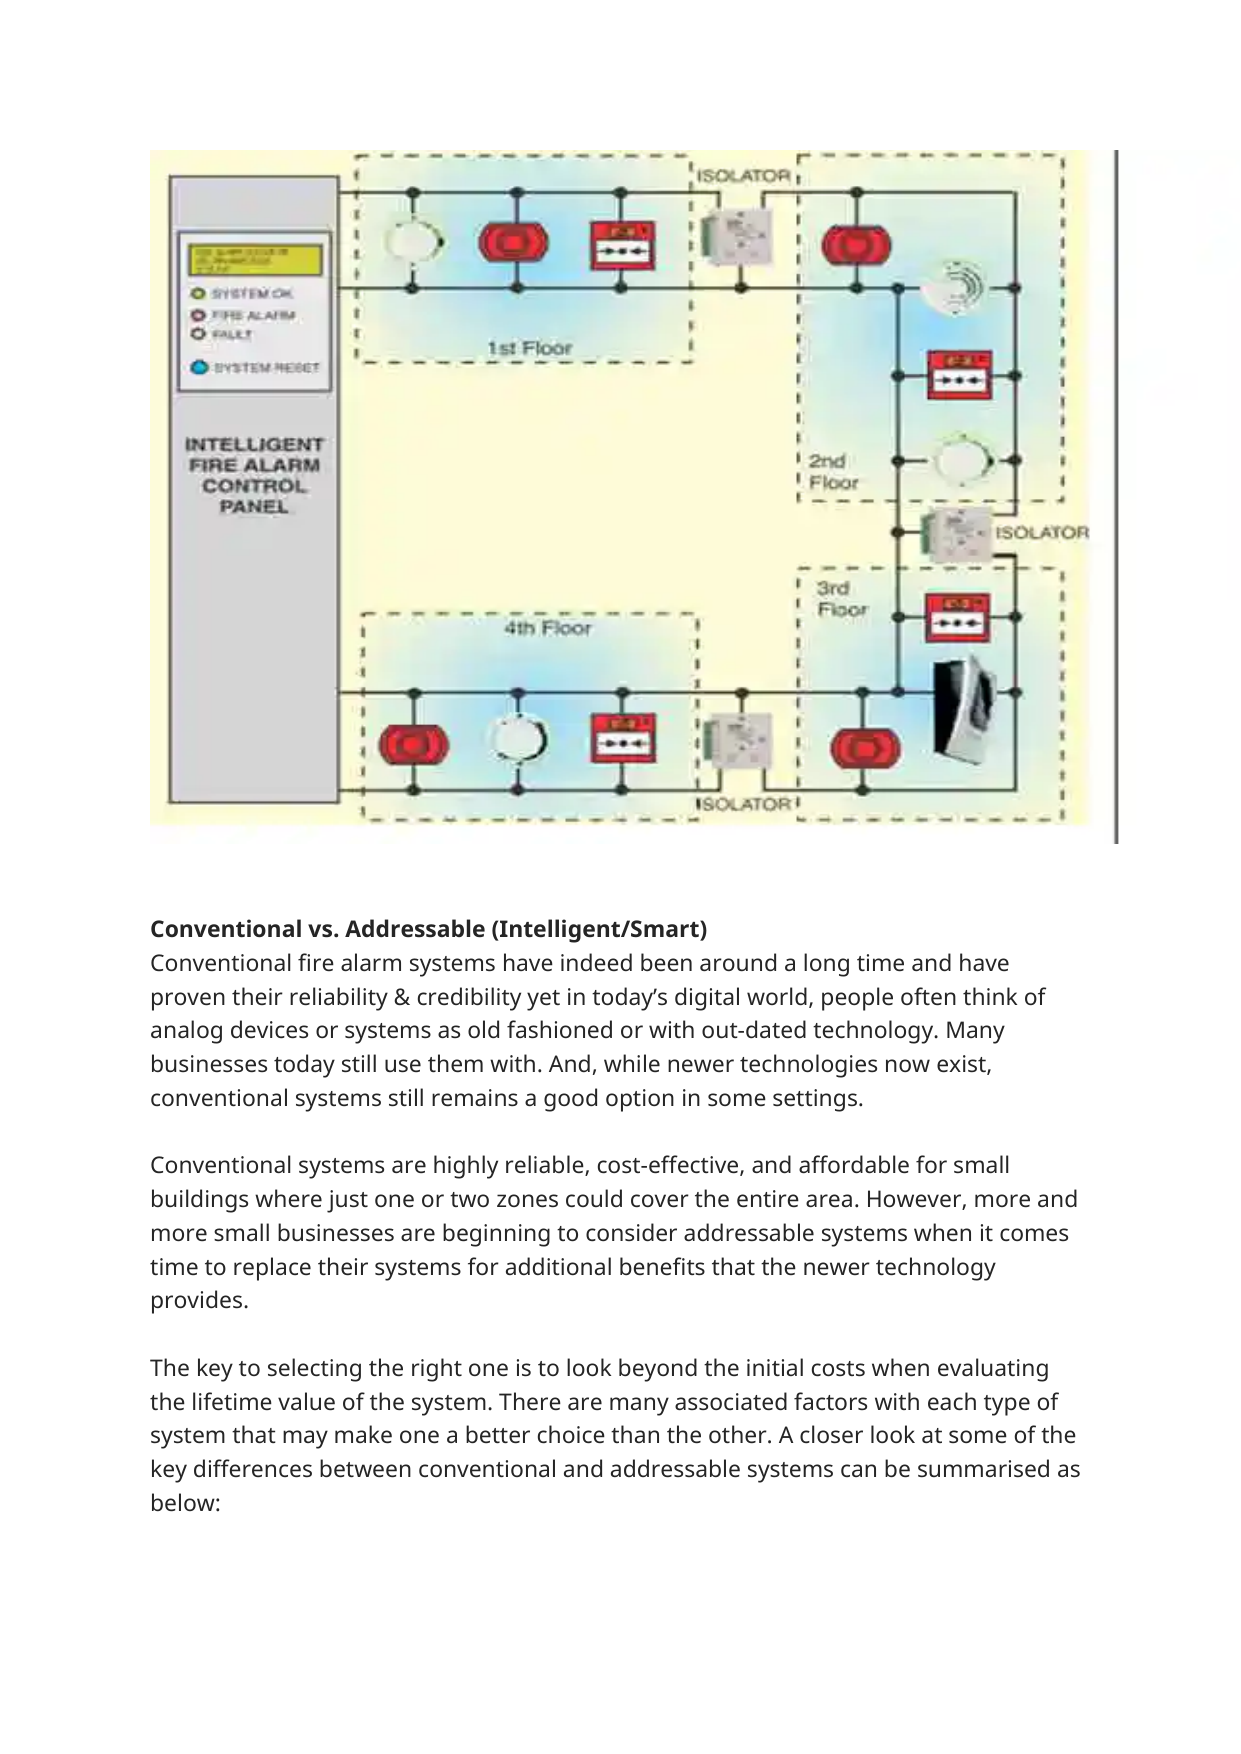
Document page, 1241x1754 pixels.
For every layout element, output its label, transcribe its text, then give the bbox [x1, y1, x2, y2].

picture [150, 150, 1241, 844]
text Conventional vs. Addressable (Intelligent/Smart) Conventional fire alarm systems have indeed been around a long time and have proven their reliability & credibility yet in today’s digital world, people often think of analog devices or systems as old fashioned or with out-dated technology. Many businesses today still use them with. And, while newer technologies now exist, conventional systems still remains a good option in some settings. Conventional systems are highly reliable, cost-effective, and affordable for small buildings where just one or two zones could cover the entire area. However, more and more small businesses are beginning to consider addressable systems when it comes time to replace their systems for additional benefits that the newer technology provides. The key to selecting the right one is to look beyond the initial costs when evaluating the lifetime value of the system. There are many associated factors with each type of system that may make one a better choice than the other. A closer look at some of the key differences between conventional and addressable systems can be summarised as below: [150, 913, 1090, 1518]
